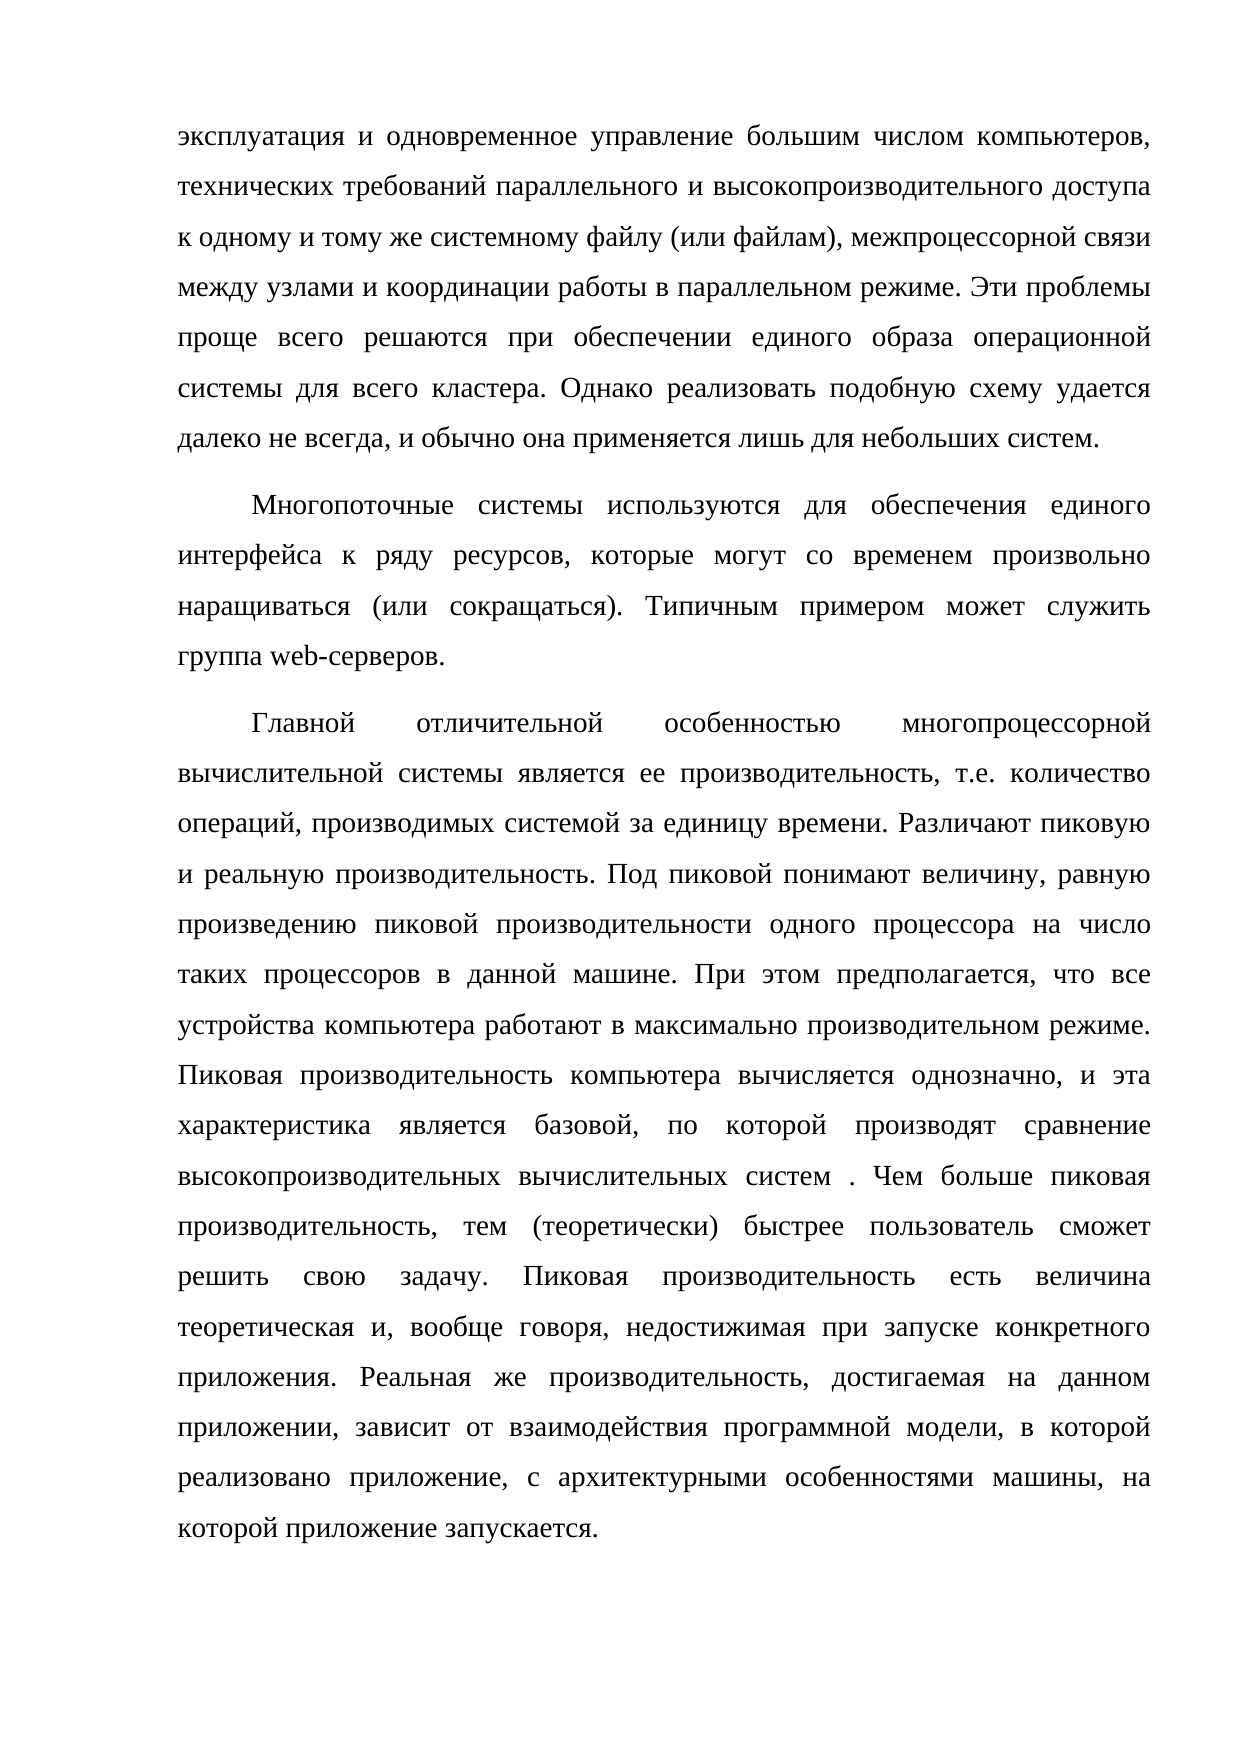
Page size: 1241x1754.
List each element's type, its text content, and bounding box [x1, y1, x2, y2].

text Главной отличительной особенностью многопроцессорной вычислительной системы является ее производительность, т.е. количество операций, производимых системой за единицу времени. Различают пиковую и реальную производительность. Под пиковой понимают величину, равную произведению пиковой производительности одного процессора на число таких процессоров в данной машине. При этом предполагается, что все устройства компьютера работают в максимально производительном режиме. Пиковая производительность компьютера вычисляется однозначно, и эта характеристика является базовой, по которой производят сравнение высокопроизводительных вычислительных систем . Чем больше пиковая производительность, тем (теоретически) быстрее пользователь сможет решить свою задачу. Пиковая производительность есть величина теоретическая и, вообще говоря, недостижимая при запуске конкретного приложения. Реальная же производительность, достигаемая на данном приложении, зависит от взаимодействия программной модели, в которой реализовано приложение, с архитектурными особенностями машины, на которой приложение запускается. [177, 705, 1152, 1543]
text Многопоточные системы используются для обеспечения единого интерфейса к ряду ресурсов, которые могут со временем произвольно наращиваться (или сокращаться). Типичным примером может служить группа web-серверов. [177, 487, 1152, 671]
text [177, 118, 1152, 453]
